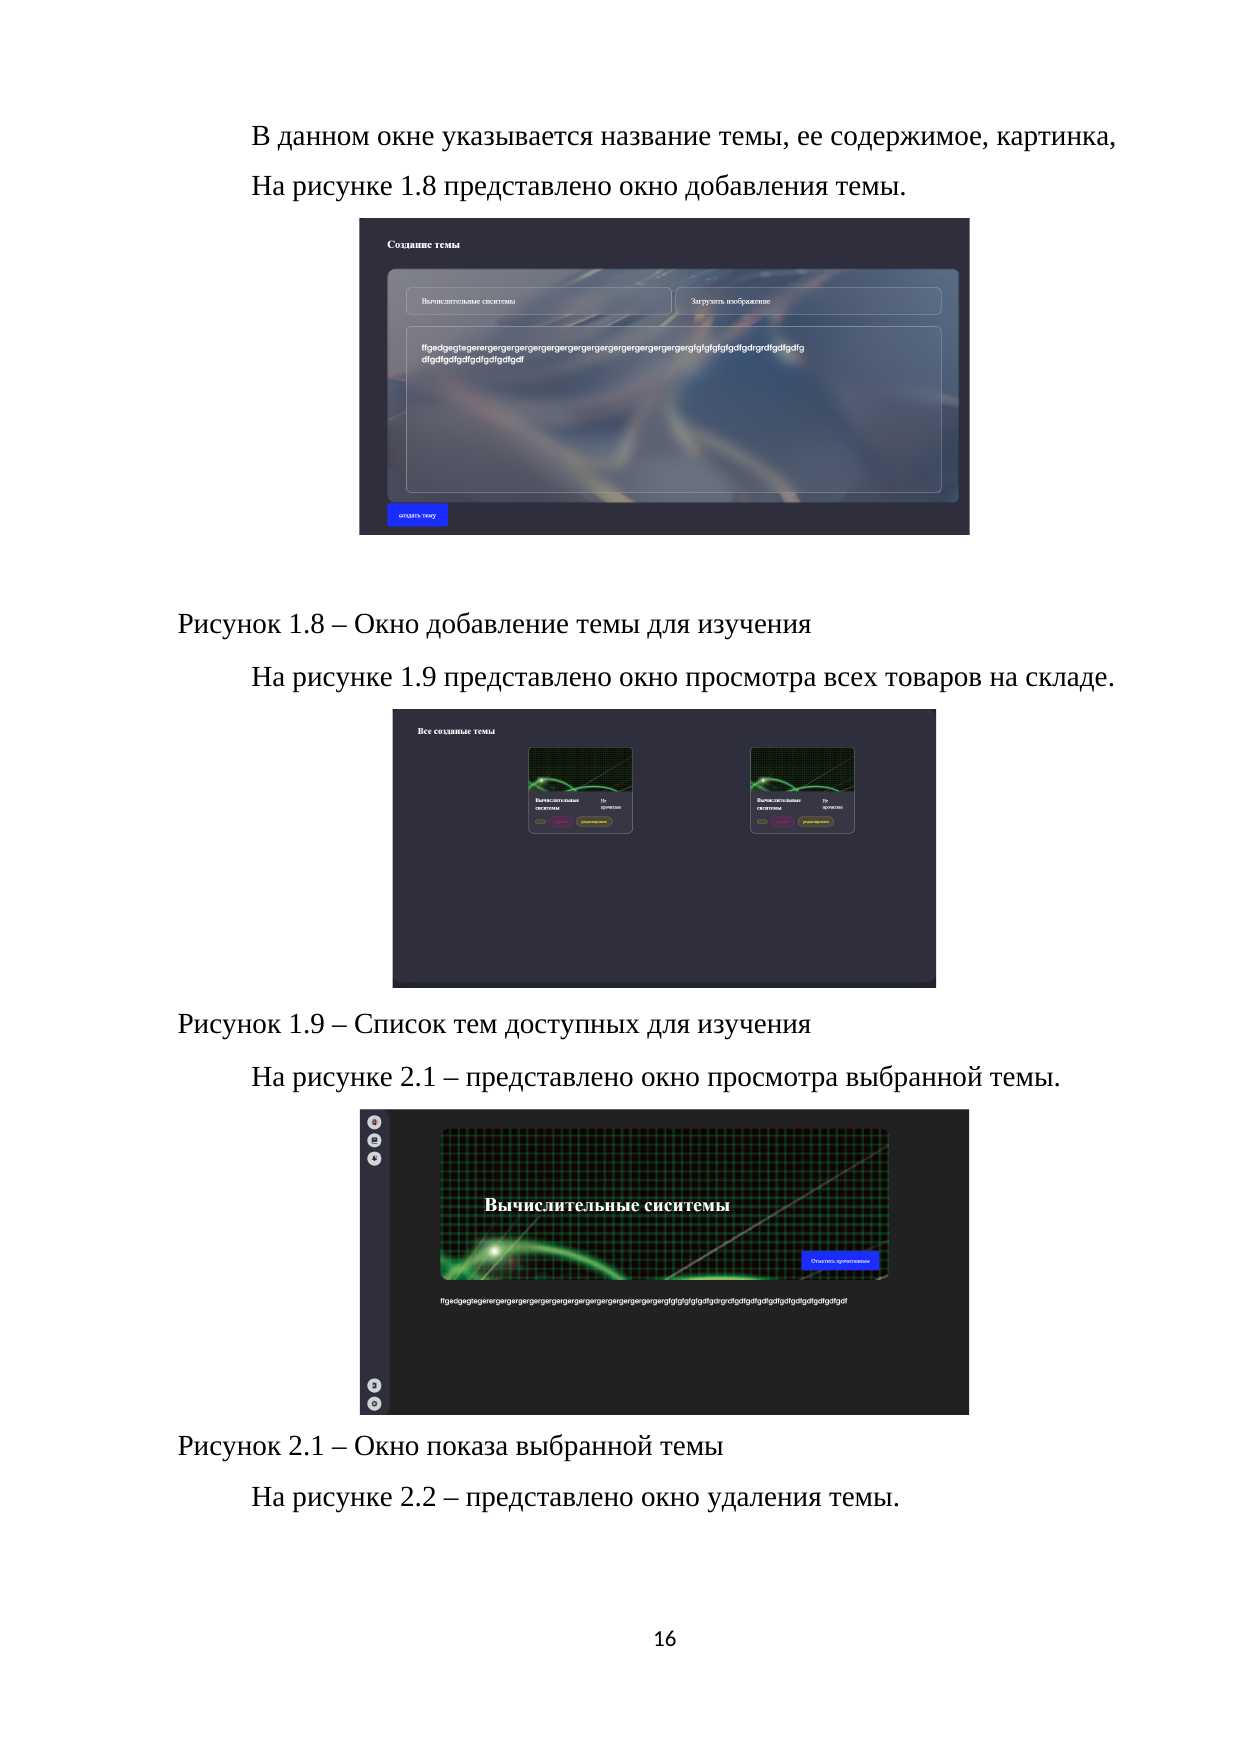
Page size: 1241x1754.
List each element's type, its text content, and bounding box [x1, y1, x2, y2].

text На рисунке 2.2 – представлено окно удаления темы. [177, 1479, 1152, 1512]
picture [359, 218, 970, 535]
text Рисунок 2.1 – Окно показа выбранной темы [177, 1428, 1152, 1462]
picture [359, 1109, 970, 1415]
text На рисунке 1.9 представлено окно просмотра всех товаров на складе. [177, 659, 1152, 693]
text Рисунок 1.9 – Список тем доступных для изучения [177, 1007, 1152, 1040]
text На рисунке 1.8 представлено окно добавления темы. [177, 168, 1152, 202]
picture [392, 709, 937, 988]
text Рисунок 1.8 – Окно добавление темы для изучения [177, 606, 1152, 640]
text На рисунке 2.1 – представлено окно просмотра выбранной темы. [177, 1059, 1152, 1093]
text В данном окне указывается название темы, ее содержимое, картинка, [177, 118, 1152, 152]
